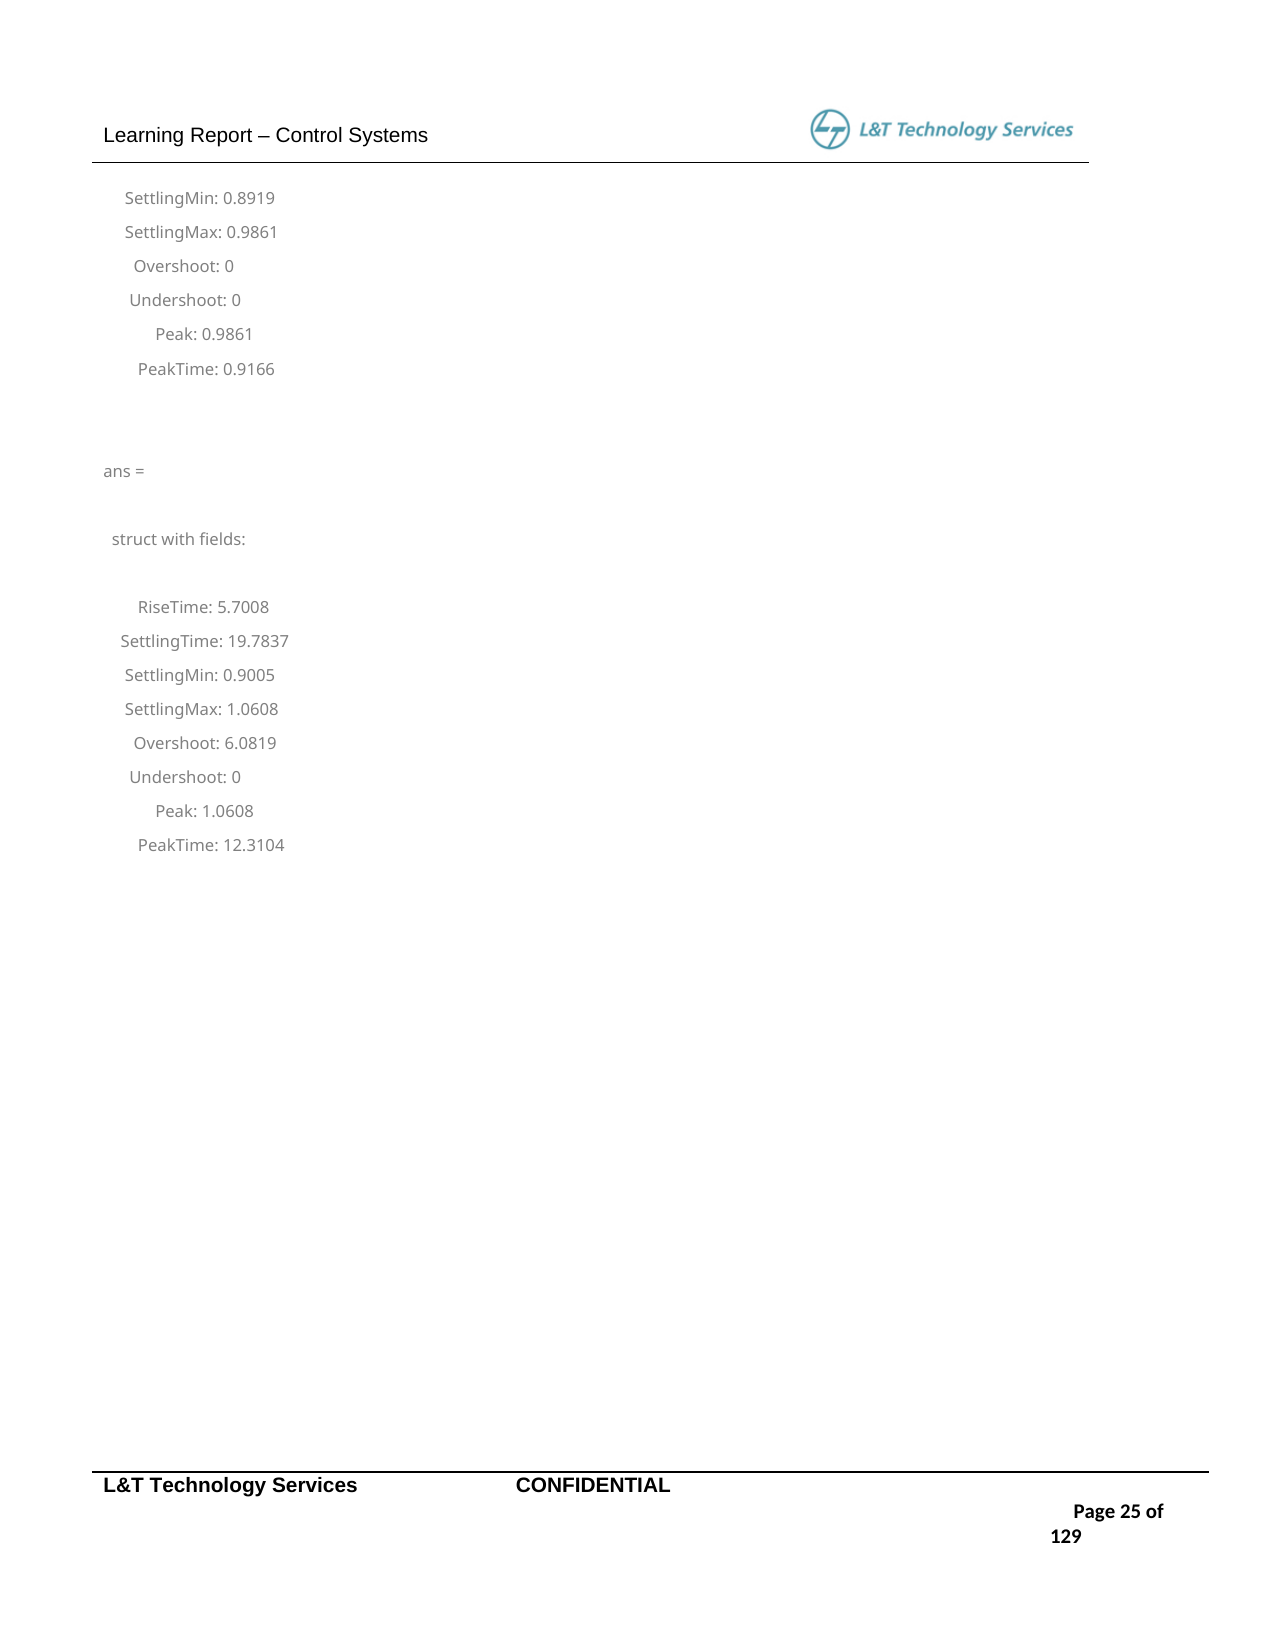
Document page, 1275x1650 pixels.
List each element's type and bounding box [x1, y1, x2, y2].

text [103, 187, 1162, 891]
